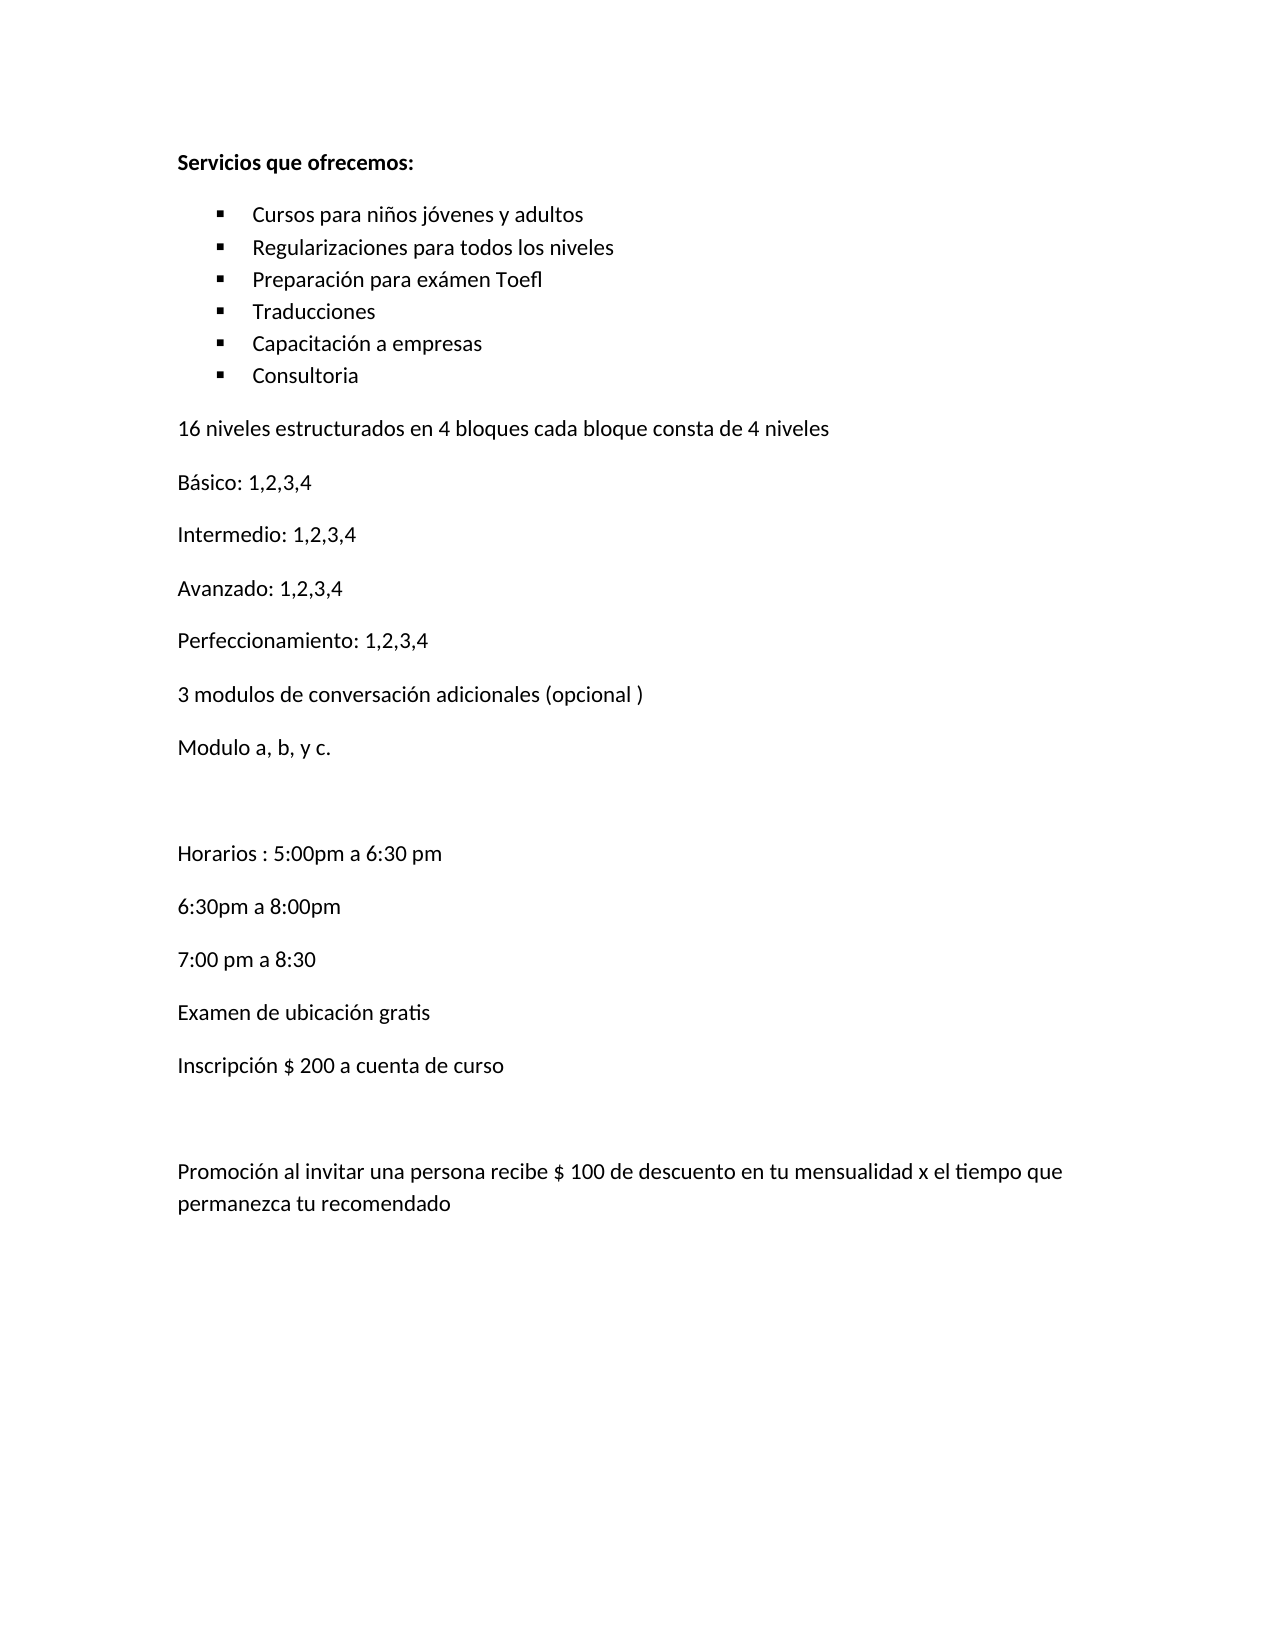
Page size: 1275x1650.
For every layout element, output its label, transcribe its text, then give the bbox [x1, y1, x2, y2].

text 3 modulos de conversación adicionales (opcional ) [177, 680, 1098, 708]
text Inscripción $ 200 a cuenta de curso [177, 1051, 1098, 1079]
text Promoción al invitar una persona recibe $ 100 de descuento en tu mensualidad x el tiempo que permanezca tu recomendado [177, 1157, 1098, 1217]
list Regularizaciones para todos los niveles [215, 233, 1098, 261]
list Cursos para niños jóvenes y adultos [215, 201, 1098, 229]
text Modulo a, b, y c. [177, 733, 1098, 761]
text Intermedio: 1,2,3,4 [177, 521, 1098, 549]
text 7:00 pm a 8:30 [177, 945, 1098, 973]
text 16 niveles estructurados en 4 bloques cada bloque consta de 4 niveles [177, 414, 1098, 443]
list Capacitación a empresas [215, 329, 1098, 357]
text 6:30pm a 8:00pm [177, 892, 1098, 920]
text Perfeccionamiento: 1,2,3,4 [177, 627, 1098, 655]
text Básico: 1,2,3,4 [177, 468, 1098, 496]
text Examen de ubicación gratis [177, 998, 1098, 1026]
list Traducciones [215, 297, 1098, 325]
text Avanzado: 1,2,3,4 [177, 574, 1098, 602]
text Servicios que ofrecemos: [177, 148, 1098, 176]
list Consultoria [215, 362, 1098, 389]
text Horarios : 5:00pm a 6:30 pm [177, 839, 1098, 867]
list Preparación para exámen Toefl [215, 265, 1098, 293]
